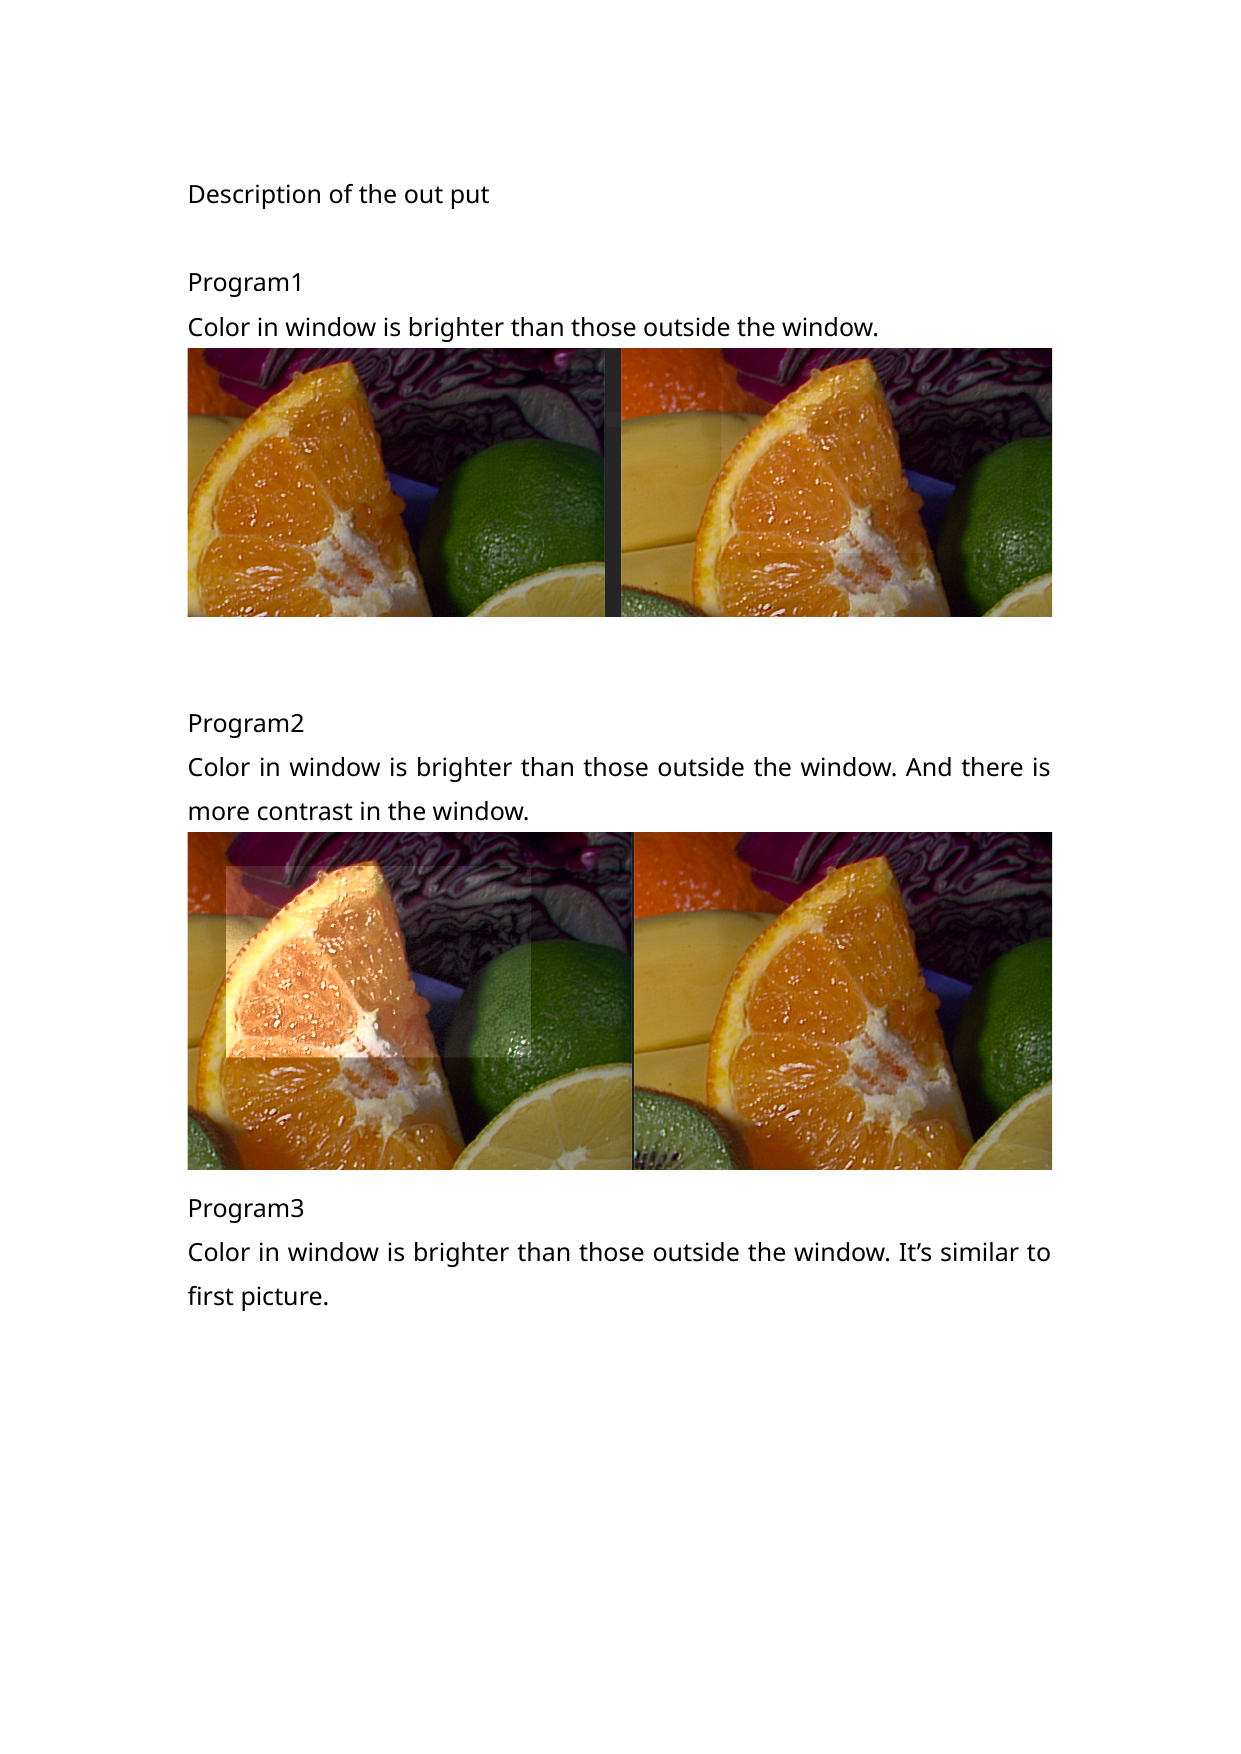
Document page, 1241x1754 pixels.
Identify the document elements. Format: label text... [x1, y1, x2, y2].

text Color in window is brighter than those outside the window. And there is more contrast in the window. [187, 745, 1053, 832]
text Description of the out put [187, 172, 1053, 216]
text Program2 [187, 701, 1053, 745]
text Program1 [187, 260, 1053, 304]
picture [187, 348, 1053, 617]
text Color in window is brighter than those outside the window. [187, 304, 1053, 348]
picture [187, 832, 1053, 1170]
text Color in window is brighter than those outside the window. It’s similar to first picture. [187, 1229, 1053, 1318]
text Program3 [187, 1185, 1053, 1229]
